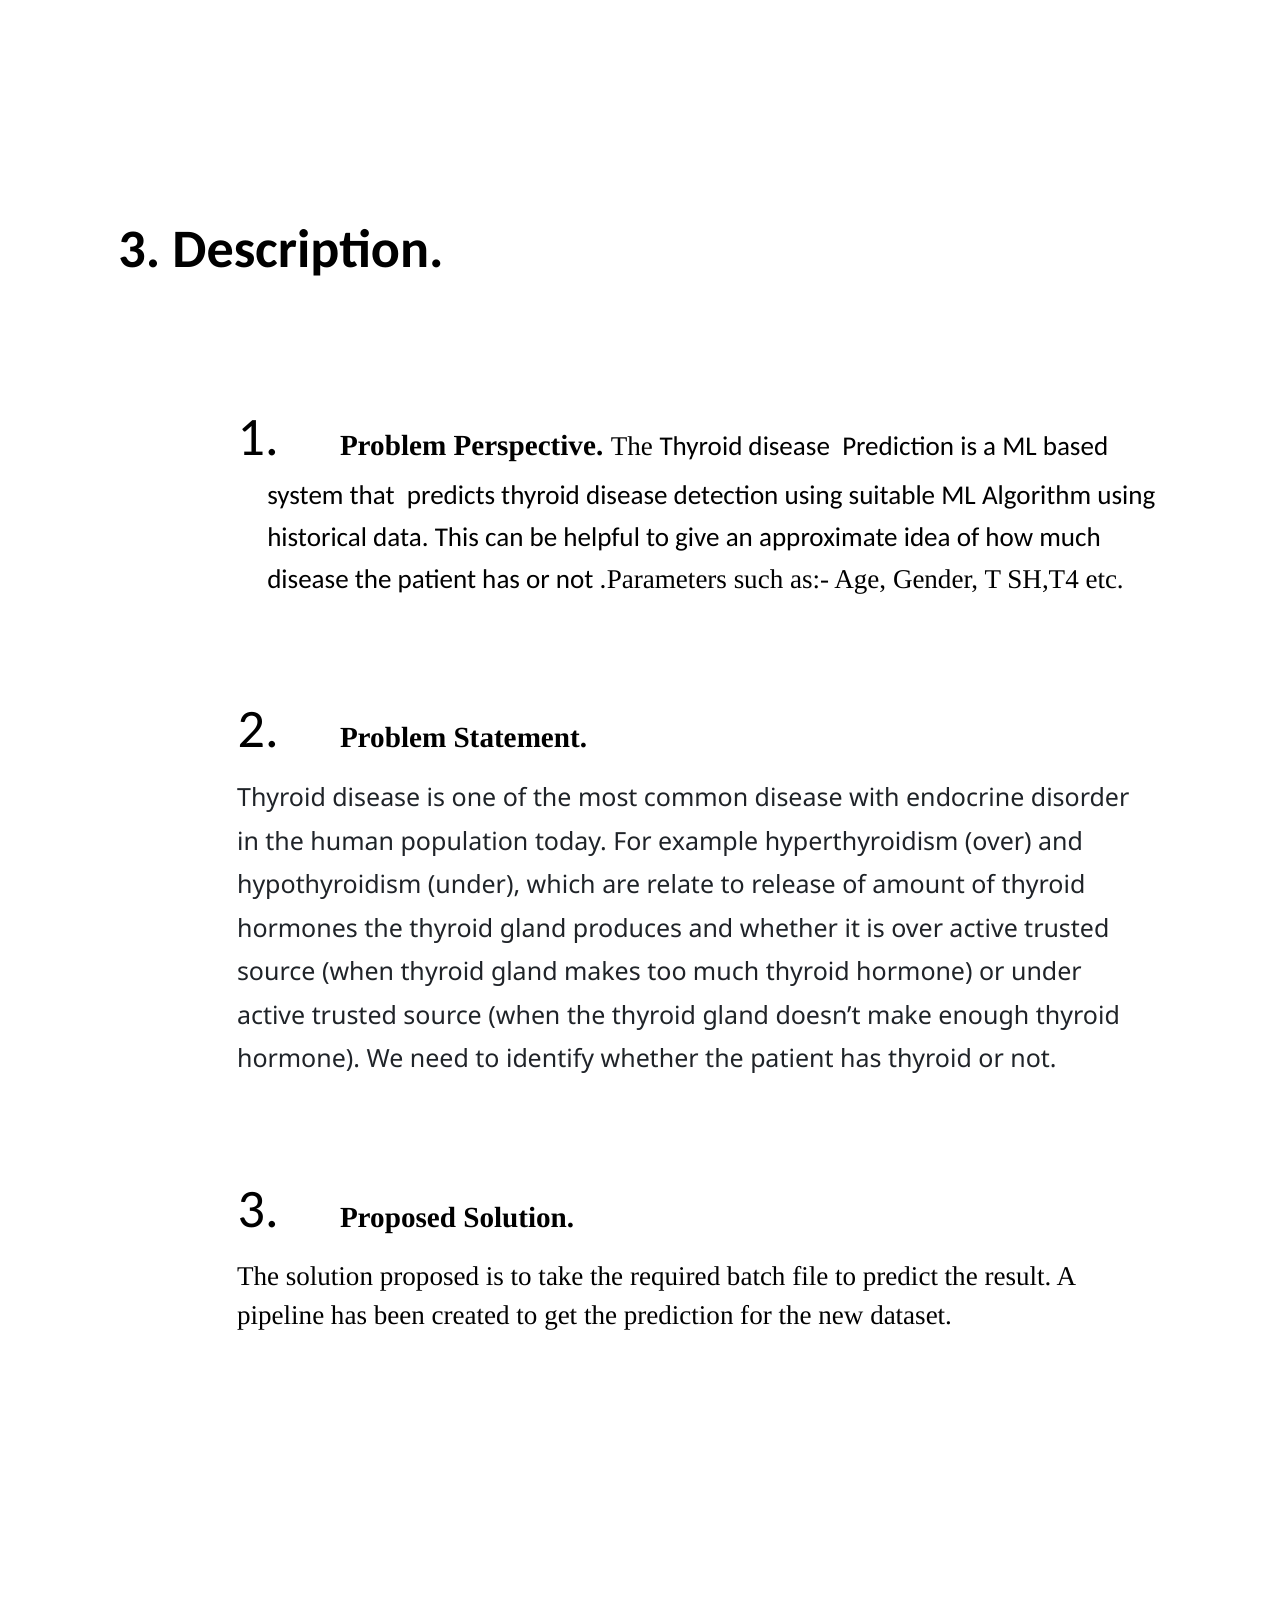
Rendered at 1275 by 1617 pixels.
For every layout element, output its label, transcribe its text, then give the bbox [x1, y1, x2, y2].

text The solution proposed is to take the required batch file to predict the result. A pipeline has been created to get the prediction for the new dataset. [237, 1259, 1157, 1331]
list Problem Statement. [237, 695, 1157, 761]
list Proposed Solution. [237, 1175, 1157, 1241]
text 3. Description. [118, 215, 1157, 281]
list Problem Perspective. The Thyroid disease Prediction is a ML based system that predicts thyroid disease detection using suitable ML Algorithm using historical data. This can be helpful to give an approximate idea of how much disease the patient has or not .Parameters such as:- Age, Gender, T SH,T4 etc. [237, 402, 1157, 595]
text Thyroid disease is one of the most common disease with endocrine disorder in the human population today. For example hyperthyroidism (over) and hypothyroidism (under), which are relate to release of amount of thyroid hormones the thyroid gland produces and whether it is over active trusted source (when thyroid gland makes too much thyroid hormone) or under active trusted source (when the thyroid gland doesn’t make enough thyroid hormone). We need to identify whether the patient has thyroid or not. [237, 779, 1157, 1075]
